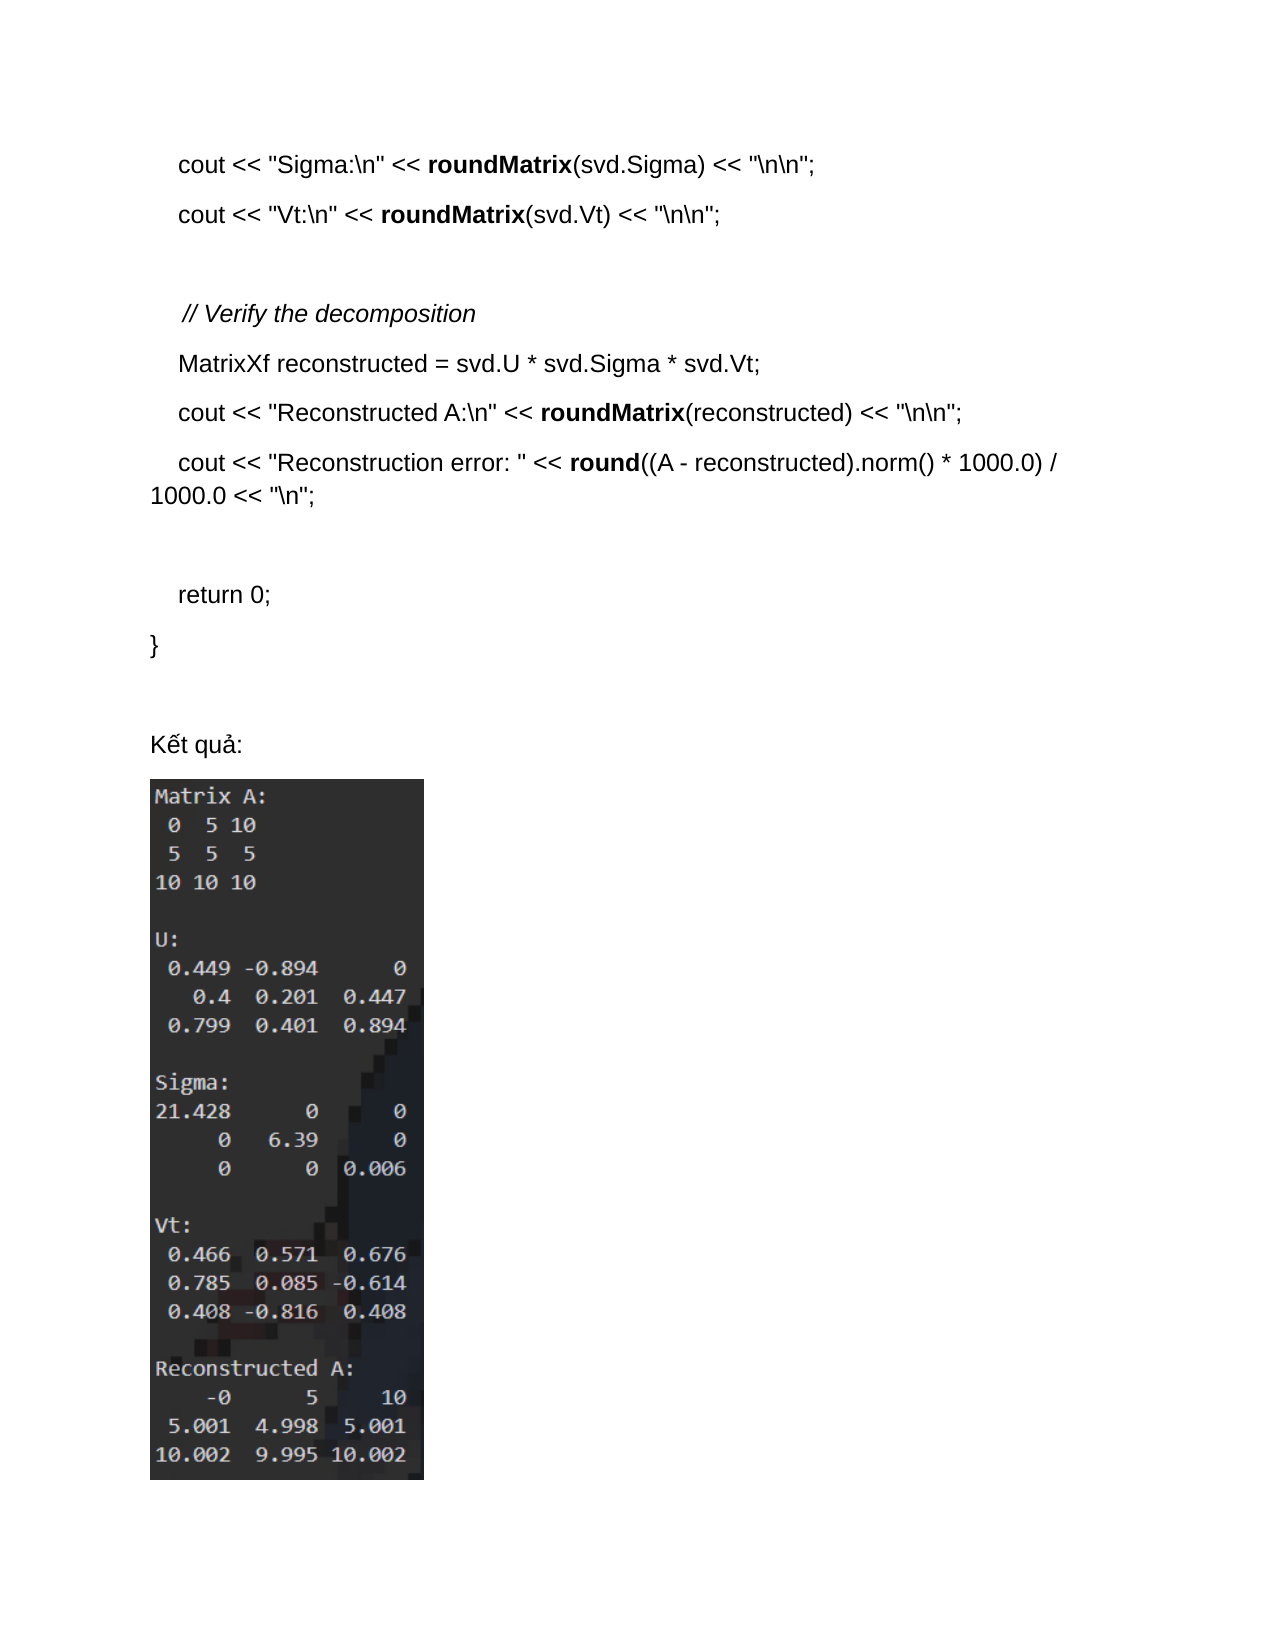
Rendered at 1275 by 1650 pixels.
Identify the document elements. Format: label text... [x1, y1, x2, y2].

picture [150, 779, 424, 1480]
text // Verify the decomposition [150, 299, 1125, 328]
text } [150, 630, 1125, 659]
text MatrixXf reconstructed = svd.U * svd.Sigma * svd.Vt; [150, 349, 1125, 377]
text cout << "Reconstructed A:\n" << roundMatrix(reconstructed) << "\n\n"; [150, 398, 1125, 427]
text cout << "Sigma:\n" << roundMatrix(svd.Sigma) << "\n\n"; [150, 150, 1125, 179]
text return 0; [150, 581, 1125, 609]
text cout << "Vt:\n" << roundMatrix(svd.Vt) << "\n\n"; [150, 200, 1125, 228]
text Kết quả: [150, 729, 1125, 758]
text cout << "Reconstruction error: " << round((A - reconstructed).norm() * 1000.0) / 1000.0 << "\n"; [150, 448, 1125, 510]
